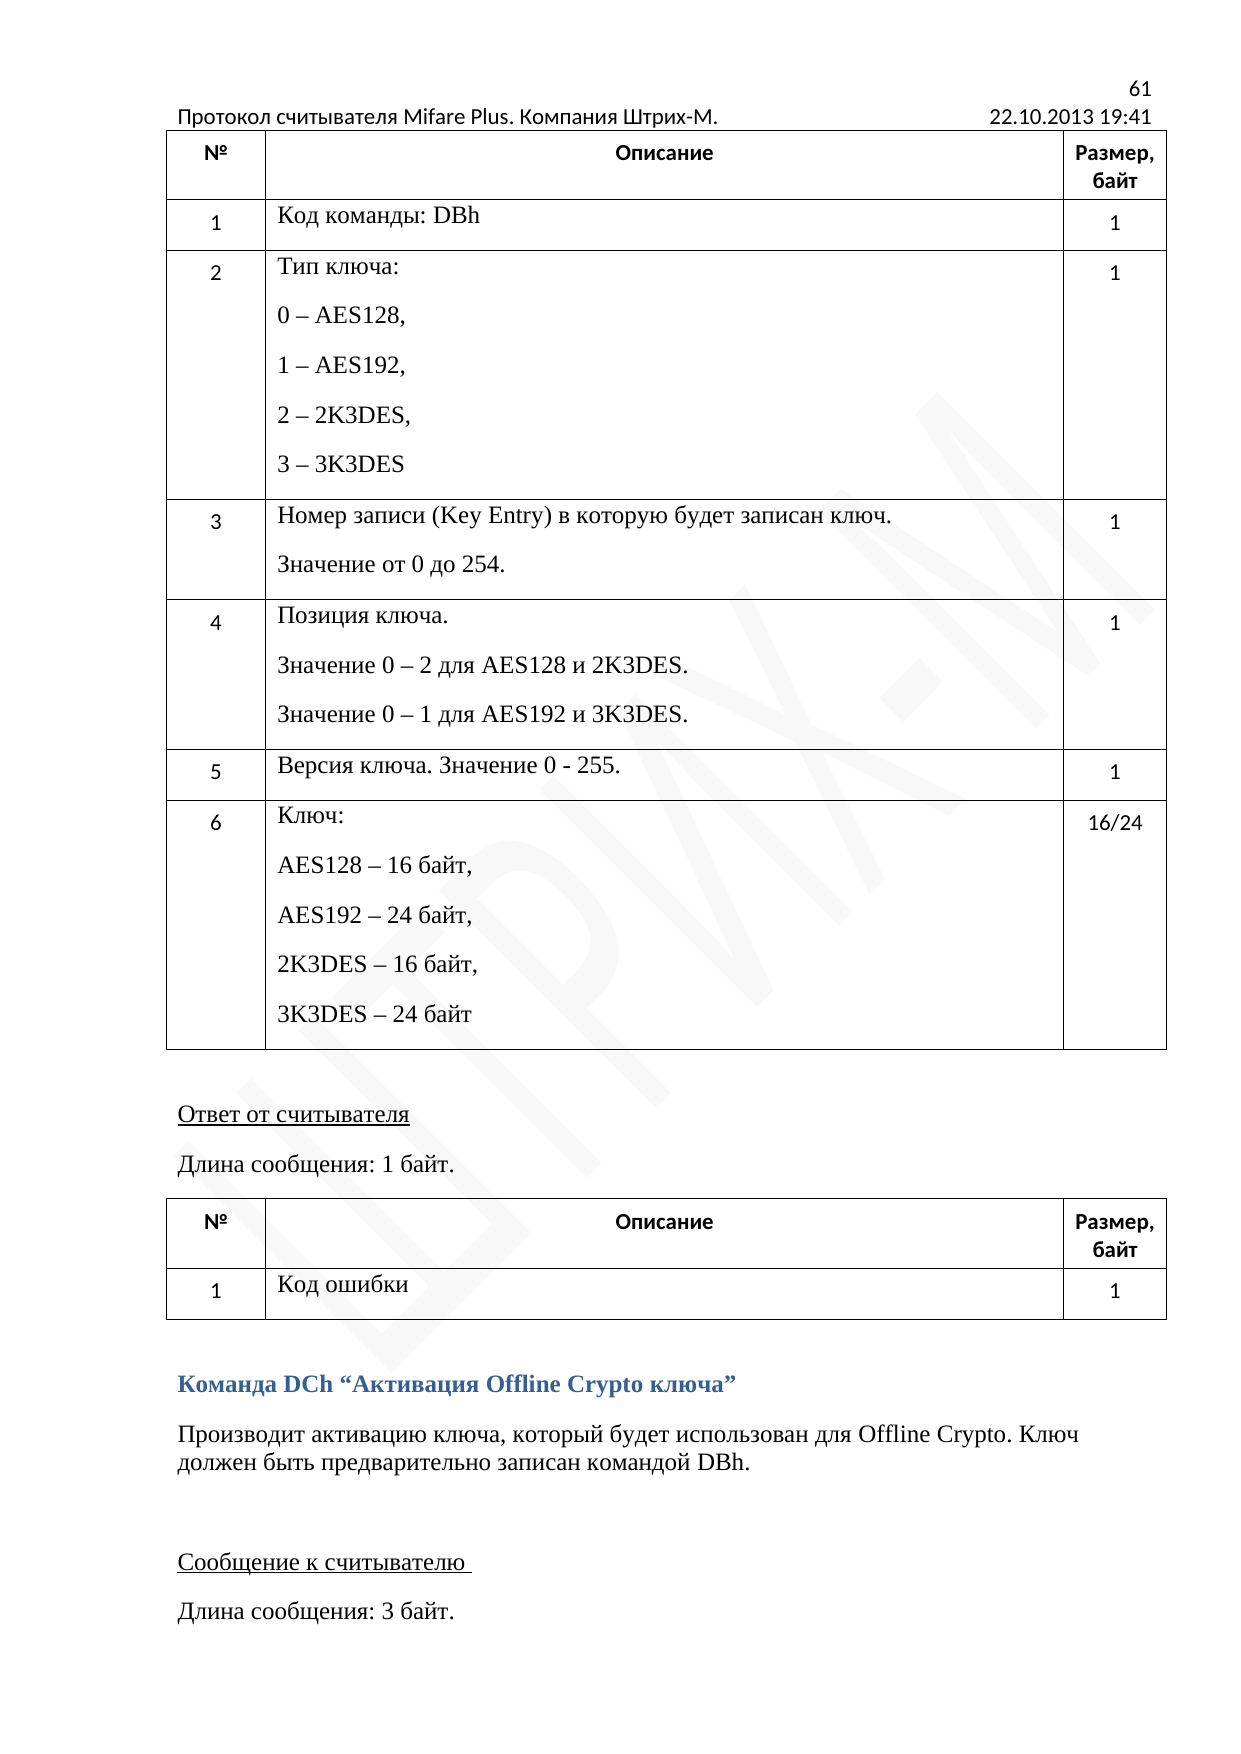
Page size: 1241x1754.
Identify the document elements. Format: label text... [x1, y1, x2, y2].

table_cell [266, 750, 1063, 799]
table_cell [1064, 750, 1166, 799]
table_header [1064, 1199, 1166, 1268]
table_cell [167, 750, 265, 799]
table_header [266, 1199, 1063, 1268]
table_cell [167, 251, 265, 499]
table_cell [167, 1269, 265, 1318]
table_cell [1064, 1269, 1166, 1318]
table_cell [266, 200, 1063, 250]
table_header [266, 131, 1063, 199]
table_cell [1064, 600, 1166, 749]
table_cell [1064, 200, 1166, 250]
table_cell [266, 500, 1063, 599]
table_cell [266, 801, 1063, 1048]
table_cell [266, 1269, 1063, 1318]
text Длина сообщения: 3 байт. [177, 1596, 1152, 1625]
text Сообщение к считывателю [177, 1547, 1152, 1575]
text Ответ от считывателя [177, 1099, 1152, 1128]
text Команда DCh “Активация Offline Crypto ключа” [177, 1369, 1152, 1398]
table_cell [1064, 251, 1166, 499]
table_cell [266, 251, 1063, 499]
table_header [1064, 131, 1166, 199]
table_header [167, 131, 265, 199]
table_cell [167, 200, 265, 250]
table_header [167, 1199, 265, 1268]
text Производит активацию ключа, который будет использован для Offline Crypto. Ключ должен быть предварительно записан командой DBh. [177, 1419, 1152, 1476]
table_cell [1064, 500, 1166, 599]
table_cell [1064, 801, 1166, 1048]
text Длина сообщения: 1 байт. [177, 1149, 1152, 1177]
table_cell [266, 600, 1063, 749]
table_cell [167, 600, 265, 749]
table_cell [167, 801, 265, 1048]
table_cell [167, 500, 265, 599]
